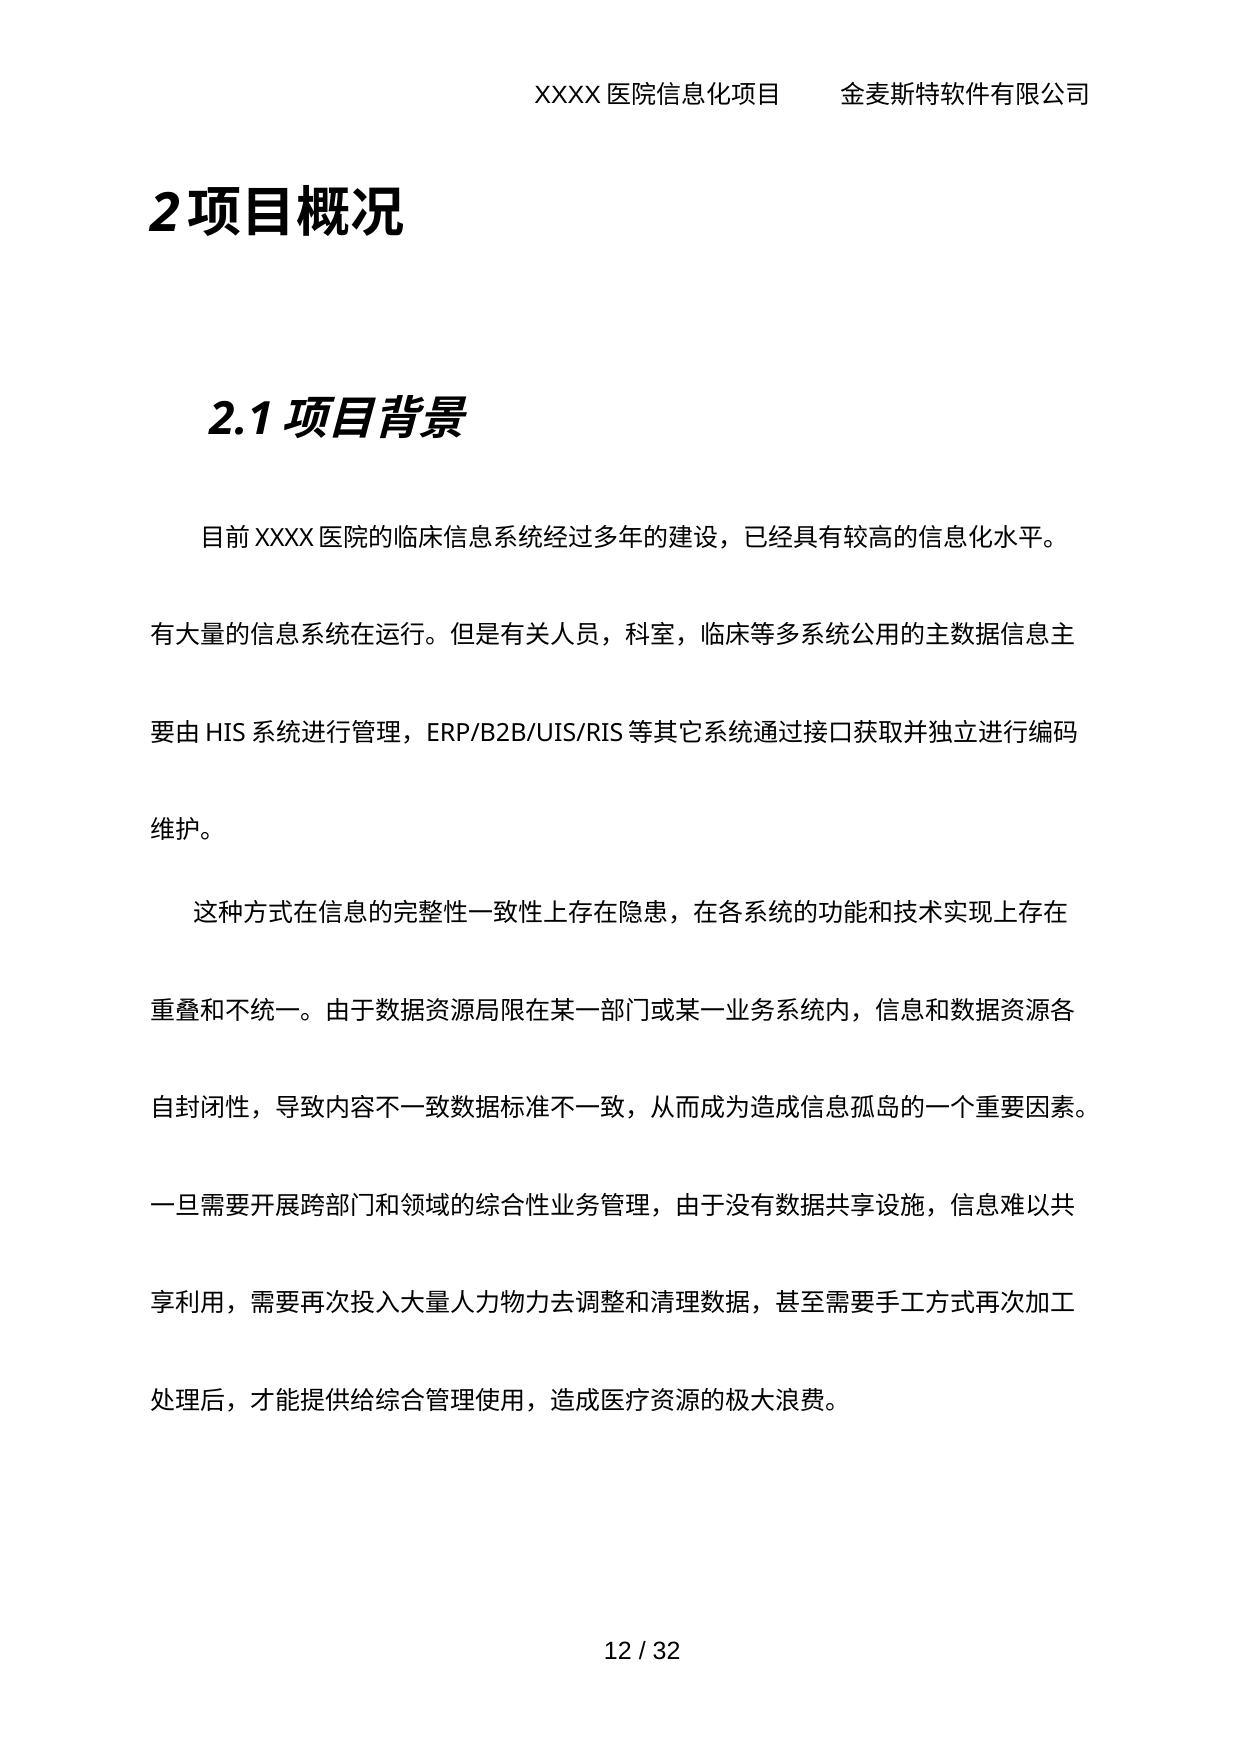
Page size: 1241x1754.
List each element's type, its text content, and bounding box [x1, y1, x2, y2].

text 目前XXXX医院的临床信息系统经过多年的建设，已经具有较高的信息化水平。有大量的信息系统在运行。但是有关人员，科室，临床等多系统公用的主数据信息主要由HIS系统进行管理，ERP/B2B/UIS/RIS等其它系统通过接口获取并独立进行编码维护。 [150, 503, 1090, 860]
subtitle 项目概况 [150, 162, 1090, 259]
text 这种方式在信息的完整性一致性上存在隐患，在各系统的功能和技术实现上存在重叠和不统一。由于数据资源局限在某一部门或某一业务系统内，信息和数据资源各自封闭性，导致内容不一致数据标准不一致，从而成为造成信息孤岛的一个重要因素。一旦需要开展跨部门和领域的综合性业务管理，由于没有数据共享设施，信息难以共享利用，需要再次投入大量人力物力去调整和清理数据，甚至需要手工方式再次加工处理后，才能提供给综合管理使用，造成医疗资源的极大浪费。 [150, 878, 1090, 1431]
subtitle 项目背景 [209, 366, 1090, 463]
